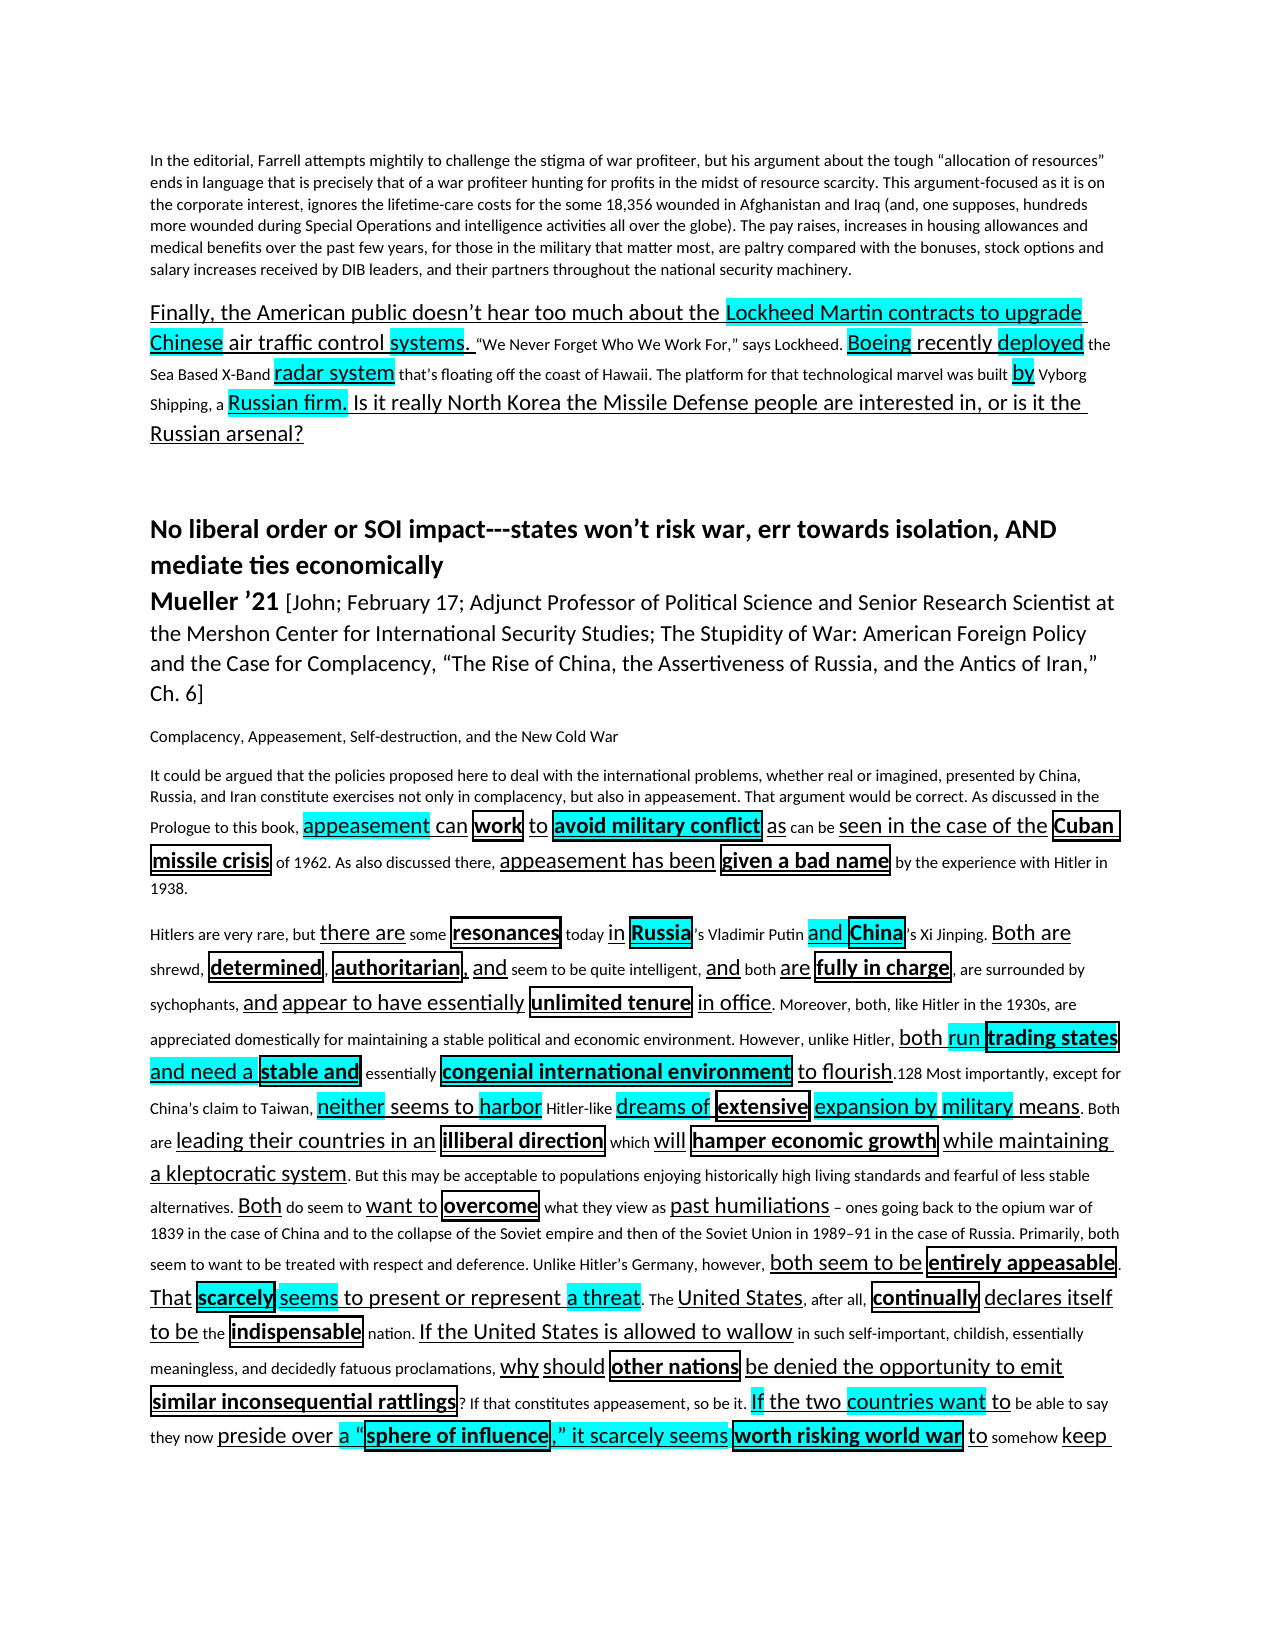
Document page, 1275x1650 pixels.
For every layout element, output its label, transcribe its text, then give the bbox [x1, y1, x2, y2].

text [150, 916, 1125, 1452]
text It could be argued that the policies proposed here to deal with the international problems, whether real or imagined, presented by China, Russia, and Iran constitute exercises not only in complacency, but also in appeasement. That argument would be correct. As discussed in the Prologue to this book, appeasement can work to avoid military conflict as can be seen in the case of the Cuban missile crisis of 1962. As also discussed there, appeasement has been given a bad name by the experience with Hitler in 1938. [150, 765, 1125, 898]
text Mueller ’21 [John; February 17; Adjunct Professor of Political Science and Senior Research Scientist at the Mershon Center for International Security Studies; The Stupidity of War: American Foreign Policy and the Case for Complacency, “The Rise of China, the Assertiveness of Russia, and the Antics of Iran,” Ch. 6] [150, 584, 1125, 707]
text In the editorial, Farrell attempts mightily to challenge the stigma of war profiteer, but his argument about the tough “allocation of resources” ends in language that is precisely that of a war profiteer hunting for profits in the midst of resource scarcity. This argument-focused as it is on the corporate interest, ignores the lifetime-care costs for the some 18,356 wounded in Afghanistan and Iraq (and, one supposes, hundreds more wounded during Special Operations and intelligence activities all over the globe). The pay raises, increases in housing allowances and medical benefits over the past few years, for those in the military that matter most, are paltry compared with the bonuses, stock options and salary increases received by DIB leaders, and their partners throughout the national security machinery. [150, 150, 1125, 280]
text Finally, the American public doesn’t hear too much about the Lockheed Martin contracts to upgrade Chinese air traffic control systems. “We Never Forget Who We Work For,” says Lockheed. Boeing recently deployed the Sea Based X-Band radar system that’s floating off the coast of Hawaii. The platform for that technological marvel was built by Vyborg Shipping, a Russian firm. Is it really North Korea the Missile Defense people are interested in, or is it the Russian arsenal? [150, 298, 1125, 447]
text Complacency, Appeasement, Self-destruction, and the New Cold War [150, 726, 1125, 747]
subtitle No liberal order or SOI impact---states won’t risk war, err towards isolation, AND mediate ties economically [150, 512, 1125, 581]
